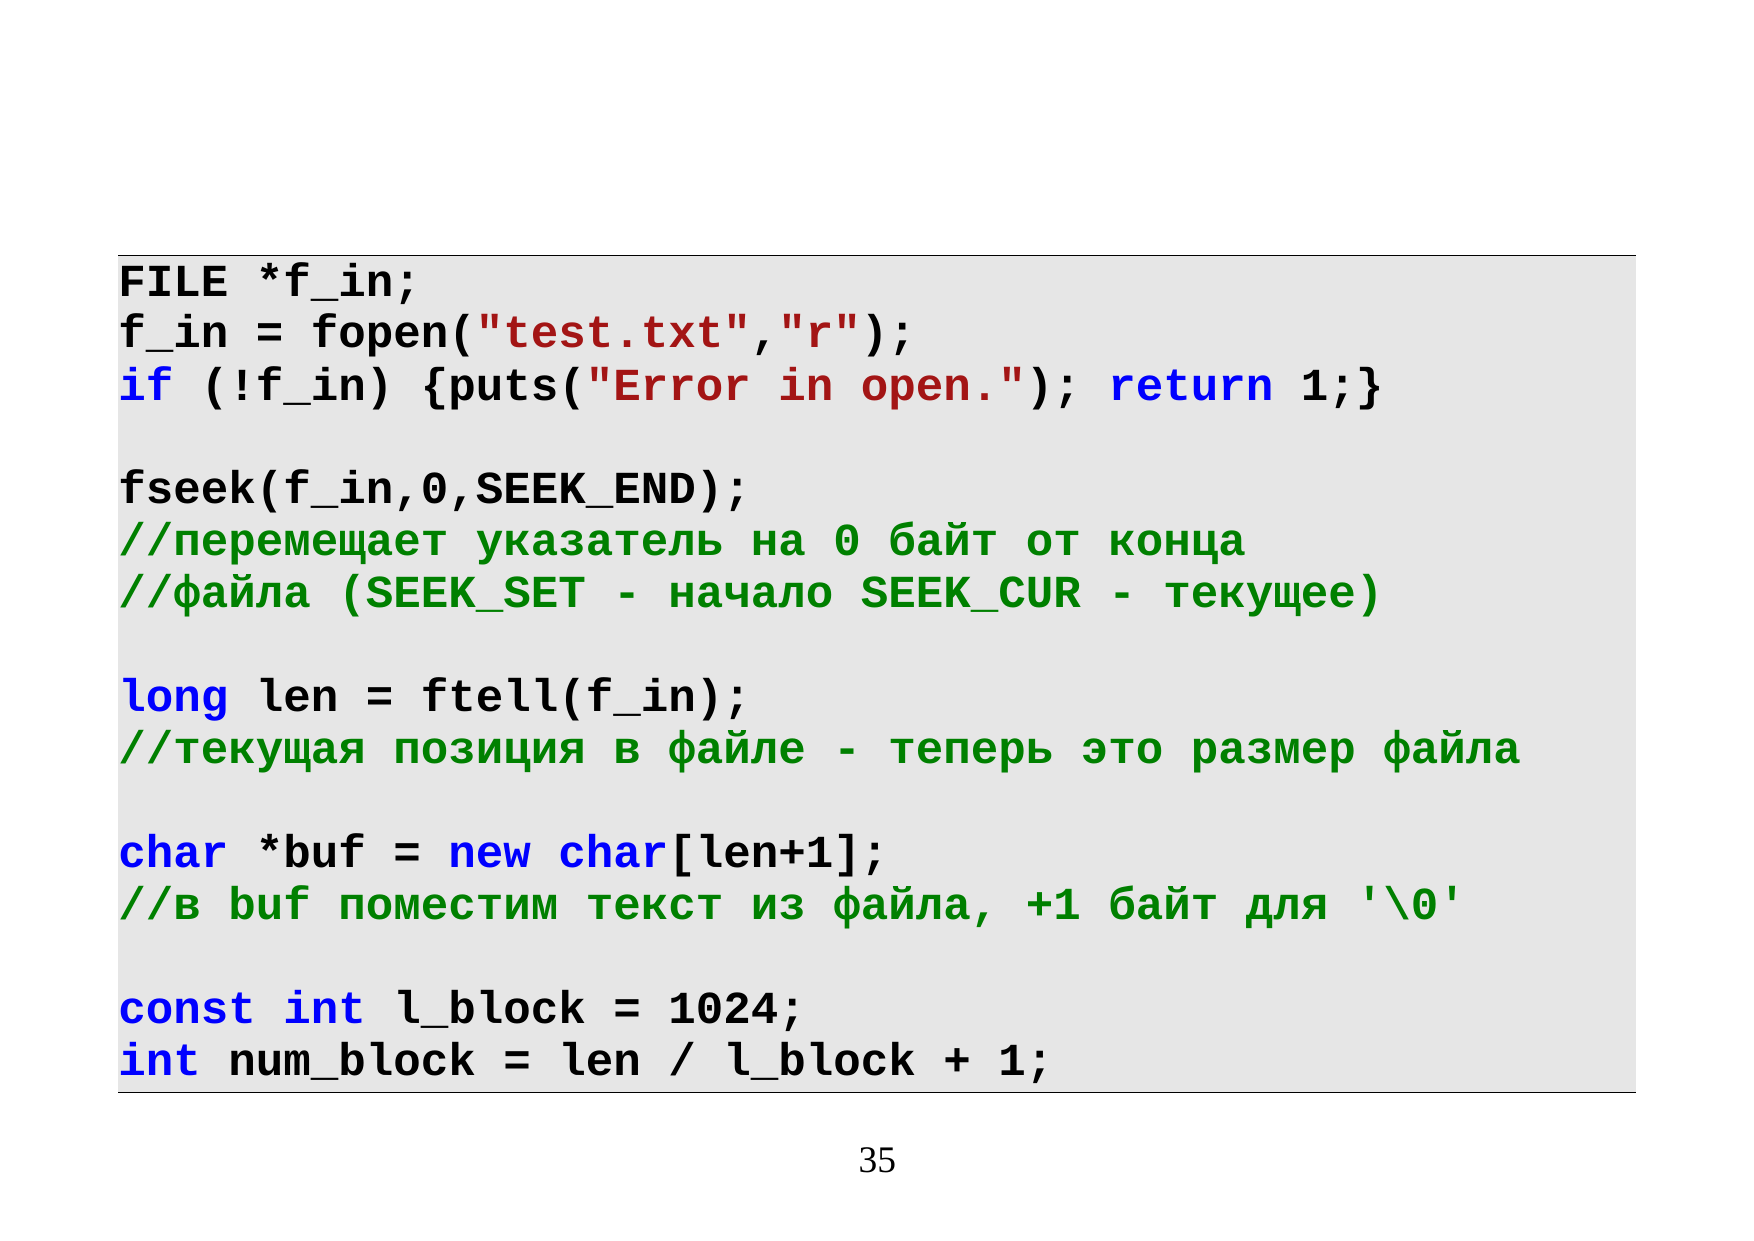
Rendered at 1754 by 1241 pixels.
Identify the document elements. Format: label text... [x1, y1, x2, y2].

text char *buf = new char[len+1]; [118, 829, 1636, 882]
text //файла (SEEK_SET - начало SEEK_CUR - текущее) [118, 570, 1636, 622]
text //перемещает указатель на 0 байт от конца [118, 518, 1636, 570]
text fseek(f_in,0,SEEK_END); [118, 466, 1636, 518]
text long len = ftell(f_in); [118, 674, 1636, 726]
text int num_block = len / l_block + 1; [118, 1034, 1636, 1092]
text //в buf поместим текст из файла, +1 байт для '\0' [118, 882, 1636, 933]
text f_in = fopen("test.txt","r"); [118, 310, 1636, 362]
text const int l_block = 1024; [118, 986, 1636, 1034]
text FILE *f_in; [118, 256, 1636, 310]
text if (!f_in) {puts("Error in open."); return 1;} [118, 362, 1636, 414]
text //текущая позиция в файле - теперь это размер файла [118, 726, 1636, 778]
